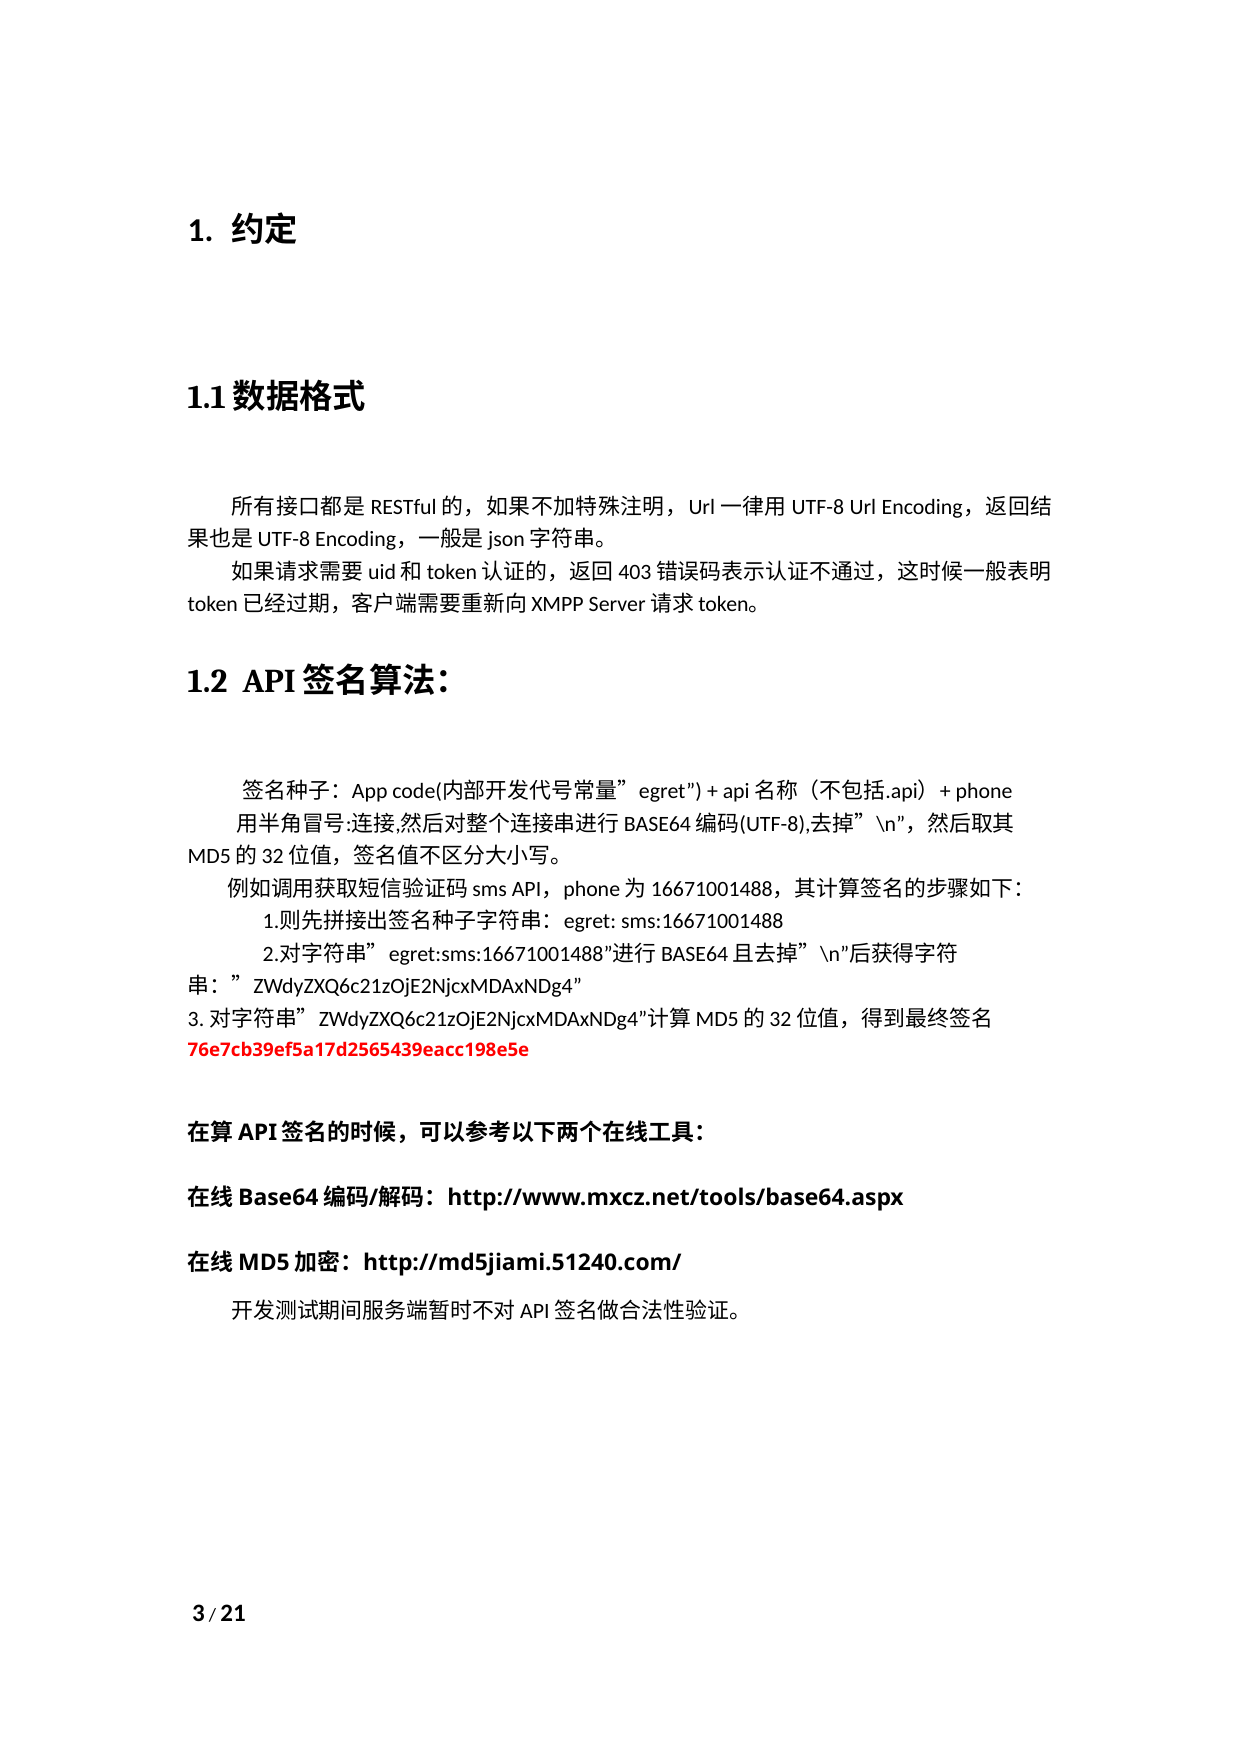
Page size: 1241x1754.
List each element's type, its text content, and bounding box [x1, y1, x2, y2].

text 在算API签名的时候，可以参考以下两个在线工具： 在线Base64编码/解码：http://www.mxcz.net/tools/base64.aspx 在线MD5加密：http://md5jiami.51240.com/ [187, 1098, 1053, 1293]
text 1.则先拼接出签名种子字符串：egret: sms:16671001488 [187, 903, 1053, 935]
list 签名种子：App code(内部开发代号常量”egret”) + api名称（不包括.api）+ phone [242, 773, 1053, 805]
text 开发测试期间服务端暂时不对API签名做合法性验证。 [187, 1293, 1053, 1325]
text 所有接口都是RESTful的，如果不加特殊注明，Url一律用UTF-8 Url Encoding，返回结果也是UTF-8 Encoding，一般是json字符串。 [187, 488, 1053, 553]
subtitle 约定 [187, 194, 1053, 259]
subtitle 1.1数据格式 [187, 361, 1053, 426]
text 如果请求需要uid和token认证的，返回403错误码表示认证不通过，这时候一般表明token已经过期，客户端需要重新向XMPP Server请求token。 [187, 553, 1053, 618]
text 3. 对字符串”ZWdyZXQ6c21zOjE2NjcxMDAxNDg4”计算MD5的32位值，得到最终签名 76e7cb39ef5a17d2565439eacc198e5e [187, 1000, 1053, 1065]
subtitle API签名算法： [187, 646, 1053, 711]
text 用半角冒号:连接,然后对整个连接串进行BASE64编码(UTF-8),去掉”\n”，然后取其MD5的32位值，签名值不区分大小写。 例如调用获取短信验证码sms API，phone为16671001488，其计算签名的步骤如下： [187, 805, 1053, 903]
text 2.对字符串”egret:sms:16671001488”进行BASE64且去掉”\n”后获得字符串：”ZWdyZXQ6c21zOjE2NjcxMDAxNDg4” [187, 935, 1053, 1000]
